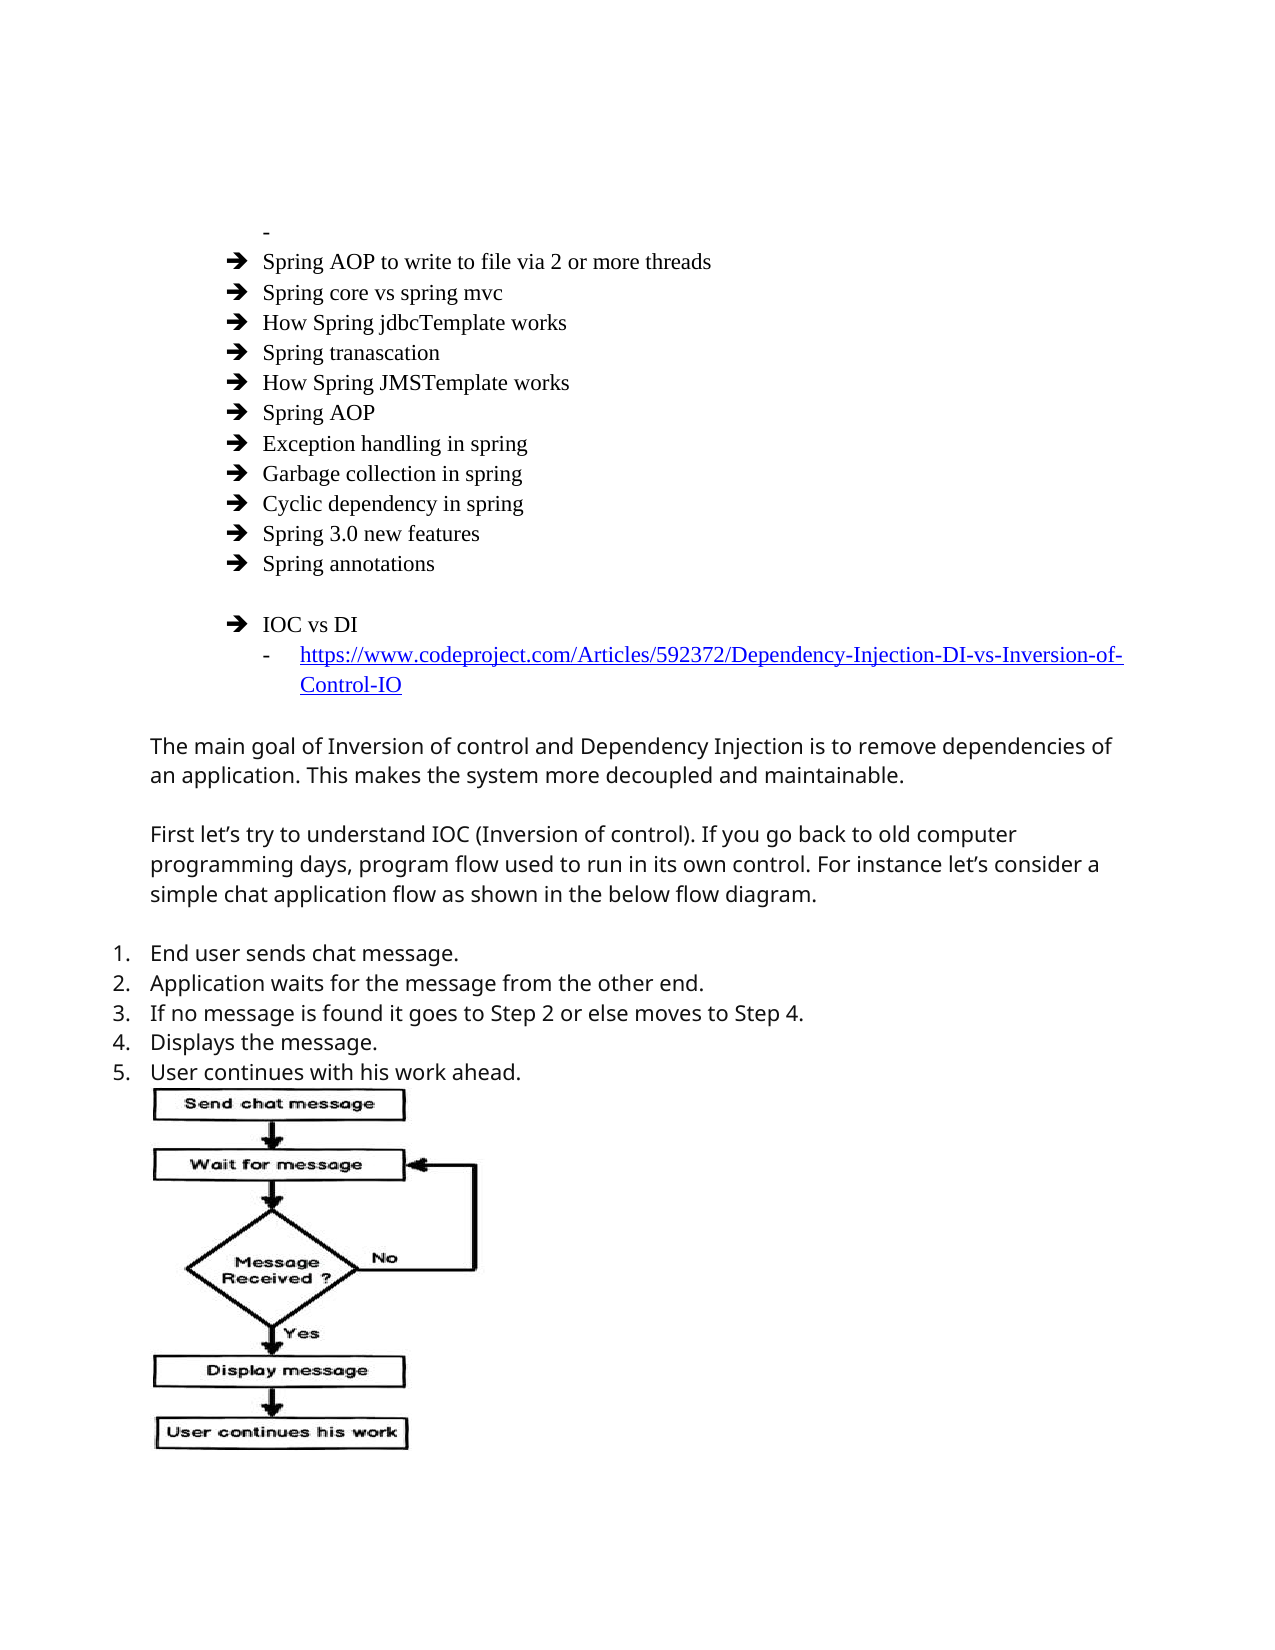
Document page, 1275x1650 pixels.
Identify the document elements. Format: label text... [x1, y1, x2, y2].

list Exception handling in spring [225, 430, 1125, 456]
text First let’s try to understand IOC (Inversion of control). If you go back to old computer programming days, program flow used to run in its own control. For instance let’s consider a simple chat application flow as shown in the below flow diagram. [150, 819, 1125, 909]
list User continues with his work ahead. [112, 1057, 1125, 1087]
list Spring AOP [225, 399, 1125, 426]
list https://www.codeproject.com/Articles/592372/Dependency-Injection-DI-vs-Inversion-of-Control-IO [262, 641, 1125, 698]
list Spring tranascation [225, 339, 1125, 365]
picture [150, 1087, 485, 1451]
list IOC vs DI [225, 611, 1125, 637]
list How Spring jdbcTemplate works [225, 309, 1125, 335]
list Application waits for the message from the other end. [112, 968, 1125, 998]
list Spring annotations [225, 551, 1125, 577]
list Spring core vs spring mvc [225, 279, 1125, 305]
list Spring AOP to write to file via 2 or more threads [225, 248, 1125, 275]
list Displays the message. [112, 1027, 1125, 1057]
list Garbage collection in spring [225, 460, 1125, 486]
list If no message is found it goes to Step 2 or else moves to Step 4. [112, 998, 1125, 1027]
list Cyclic dependency in spring [225, 490, 1125, 516]
text The main goal of Inversion of control and Dependency Injection is to remove dependencies of an application. This makes the system more decoupled and maintainable. [150, 731, 1125, 790]
list How Spring JMSTemplate works [225, 369, 1125, 396]
list End user sends chat message. [112, 938, 1125, 968]
list Spring 3.0 new features [225, 520, 1125, 547]
